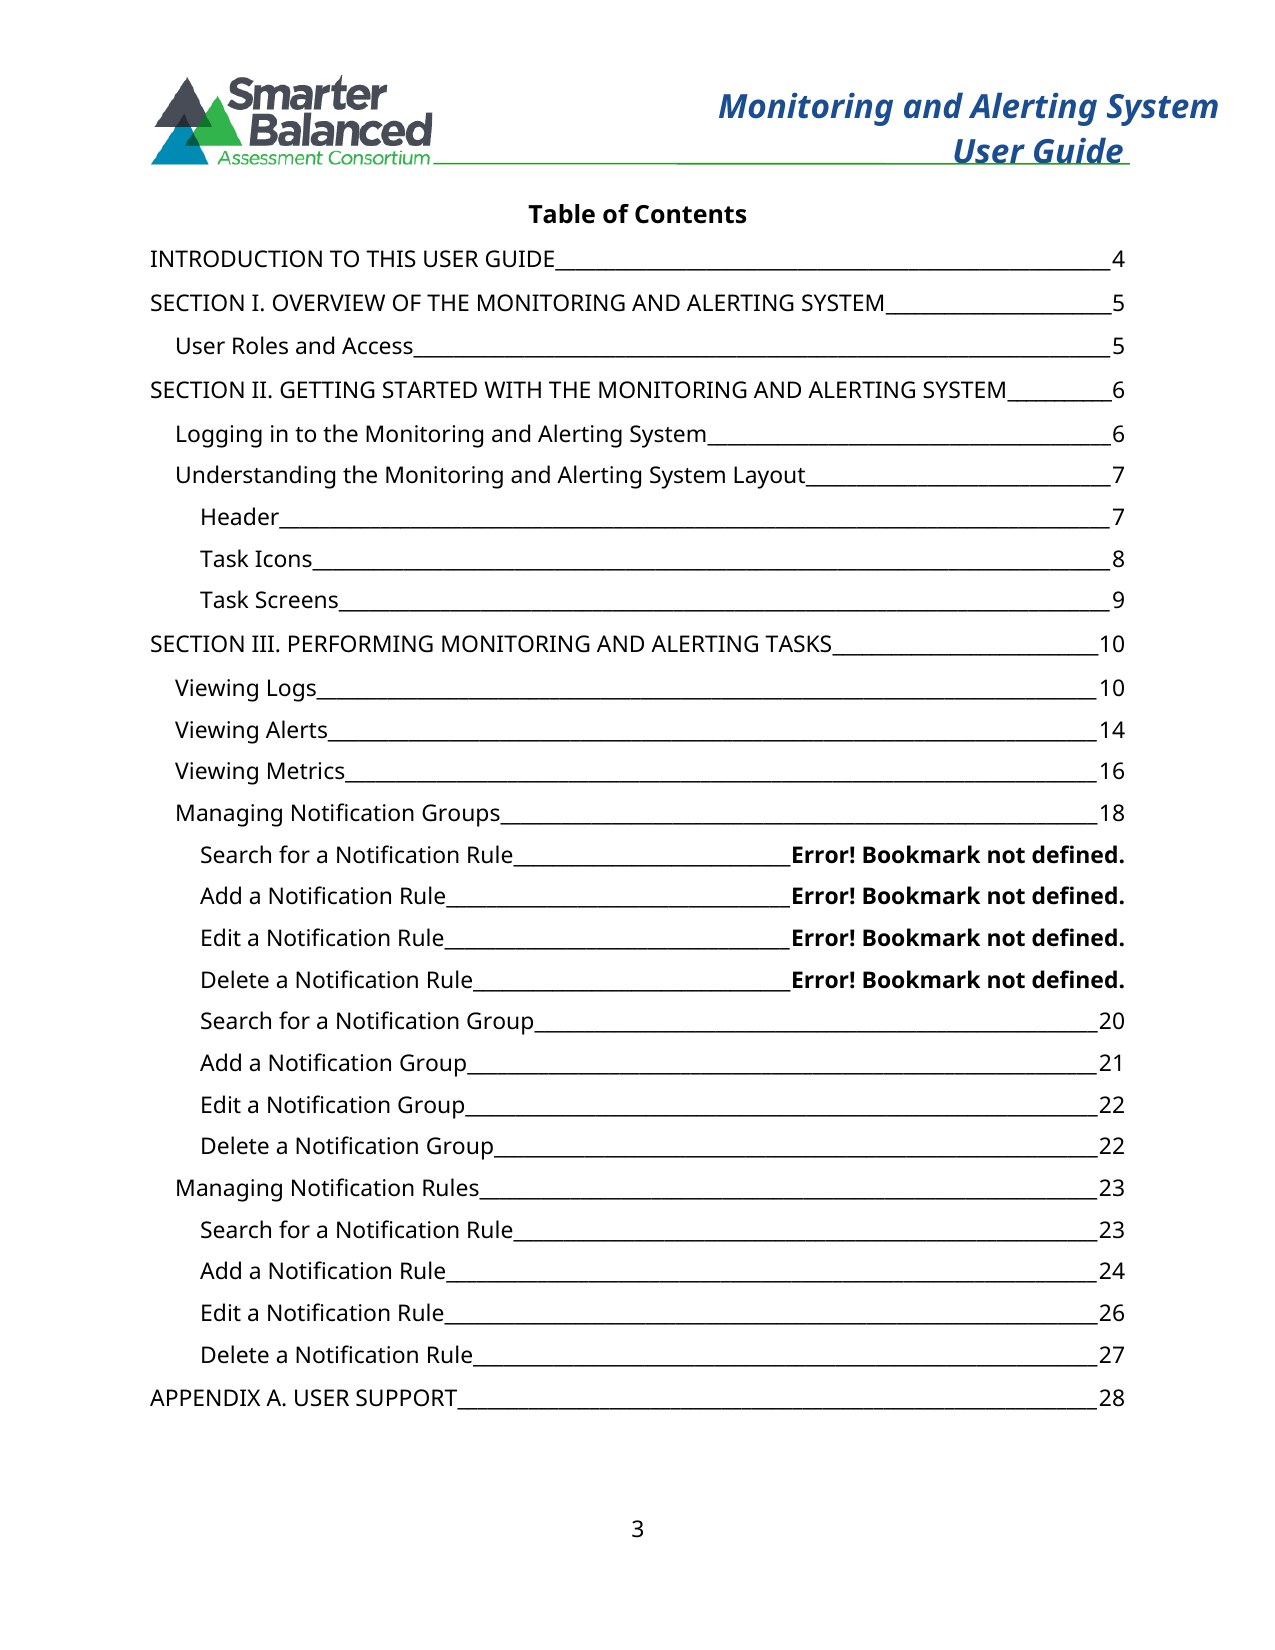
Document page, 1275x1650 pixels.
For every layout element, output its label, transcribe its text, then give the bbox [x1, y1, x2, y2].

text Search for a Notification Group 20 [200, 1005, 1125, 1037]
text Viewing Logs 10 [175, 672, 1125, 703]
text Introduction to This User Guide 4 [150, 243, 1125, 274]
text Search for a Notification Rule Error! Bookmark not defined. [200, 839, 1125, 870]
text Edit a Notification Group 22 [200, 1089, 1125, 1120]
text Section II. Getting Started with the Monitoring and Alerting System 6 [150, 374, 1125, 405]
text Task Screens 9 [200, 584, 1125, 616]
text Add a Notification Group 21 [200, 1047, 1125, 1078]
text Logging in to the Monitoring and Alerting System 6 [175, 418, 1125, 449]
text Section I. Overview of the Monitoring and Alerting System 5 [150, 287, 1125, 318]
text Table of Contents [150, 196, 1125, 230]
text Edit a Notification Rule 26 [200, 1297, 1125, 1328]
text Search for a Notification Rule 23 [200, 1214, 1125, 1245]
text Add a Notification Rule 24 [200, 1255, 1125, 1287]
text Managing Notification Rules 23 [175, 1172, 1125, 1203]
text Section III. Performing Monitoring and Alerting Tasks 10 [150, 628, 1125, 659]
picture [150, 75, 433, 165]
text Header 7 [200, 501, 1125, 532]
text Viewing Alerts 14 [175, 714, 1125, 745]
text Understanding the Monitoring and Alerting System Layout 7 [175, 459, 1125, 491]
text Appendix A. User Support 28 [150, 1382, 1125, 1414]
text User Roles and Access 5 [175, 330, 1125, 362]
text Add a Notification Rule Error! Bookmark not defined. [200, 880, 1125, 912]
text Edit a Notification Rule Error! Bookmark not defined. [200, 922, 1125, 953]
text Viewing Metrics 16 [175, 755, 1125, 787]
text Delete a Notification Group 22 [200, 1130, 1125, 1162]
text Delete a Notification Rule 27 [200, 1339, 1125, 1370]
text Managing Notification Groups 18 [175, 797, 1125, 828]
text Delete a Notification Rule Error! Bookmark not defined. [200, 964, 1125, 995]
text Task Icons 8 [200, 543, 1125, 574]
